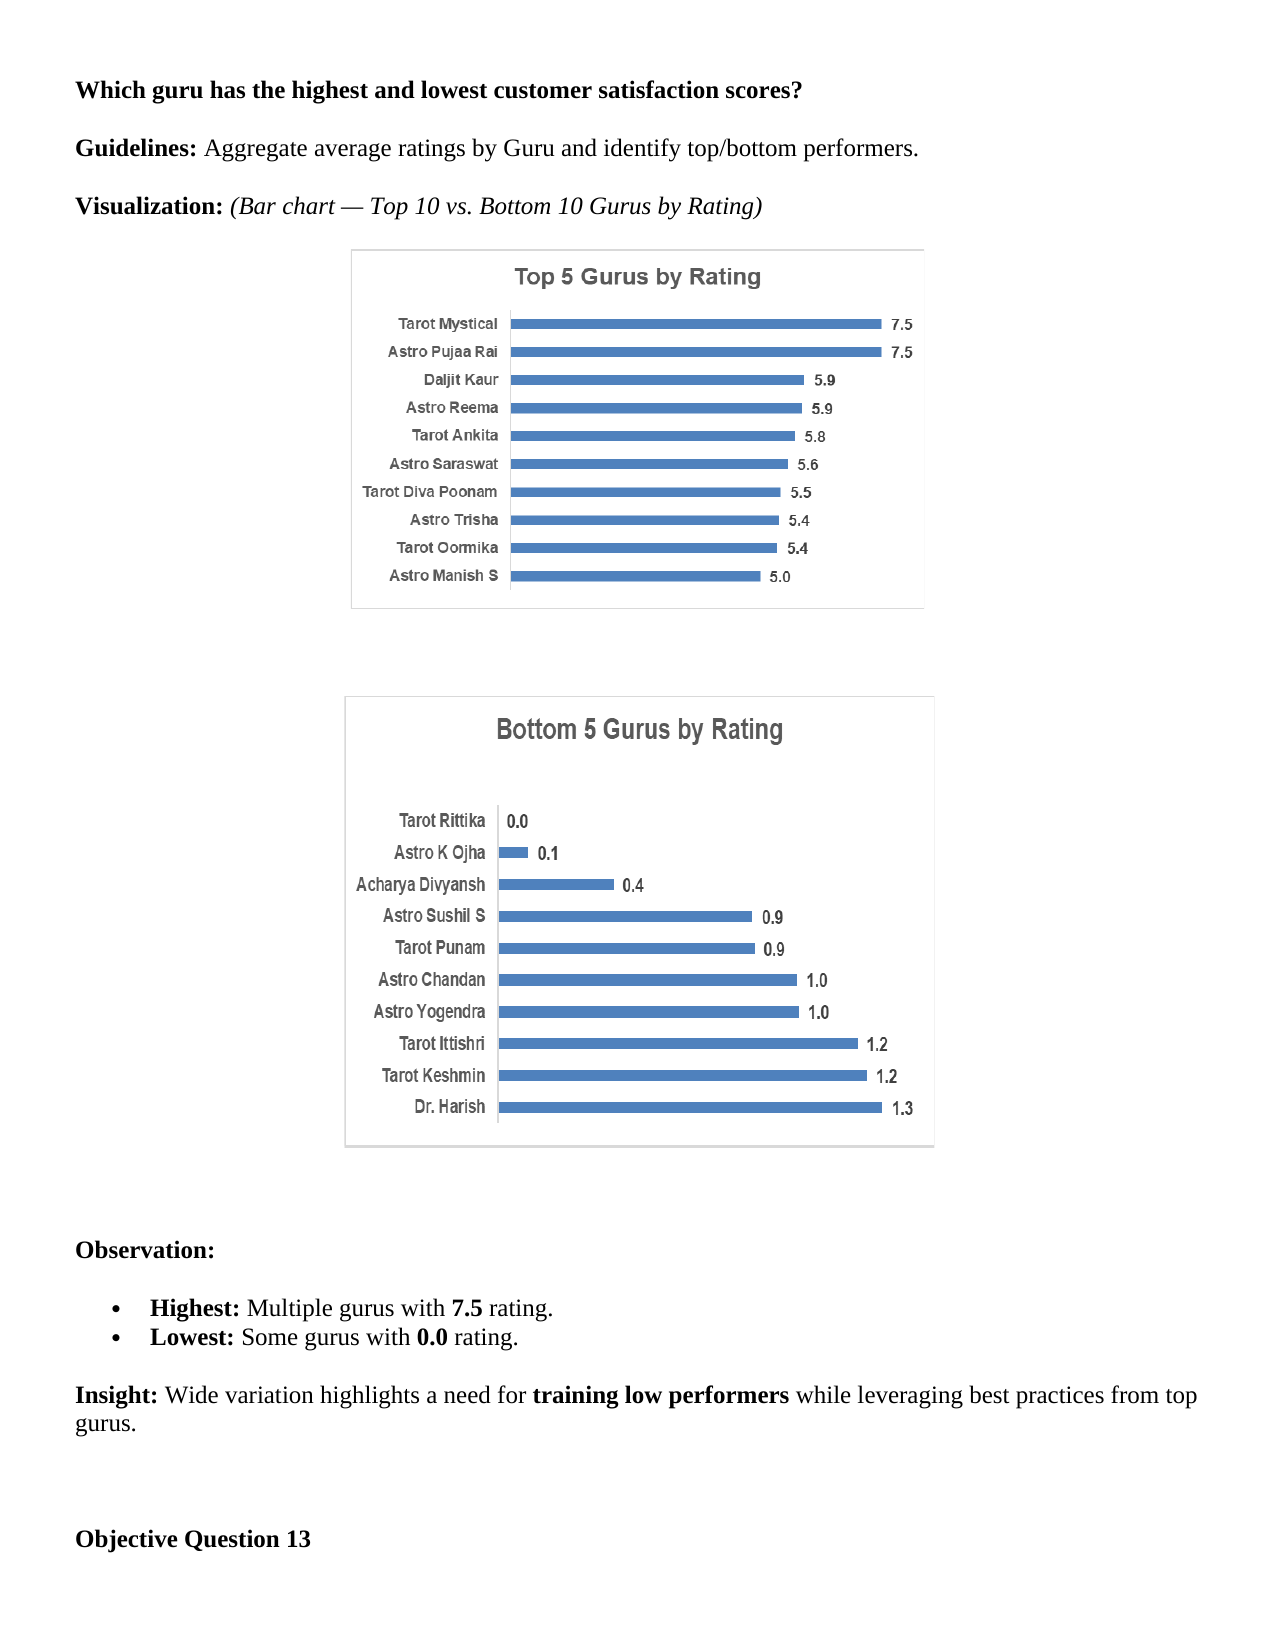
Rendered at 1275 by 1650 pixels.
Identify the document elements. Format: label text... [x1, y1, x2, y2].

list Lowest: Some gurus with 0.0 rating. [112, 1322, 1200, 1351]
text Insight: Wide variation highlights a need for training low performers while leveraging best practices from top gurus. [75, 1380, 1200, 1437]
picture [344, 696, 935, 1148]
picture [350, 249, 925, 609]
text Visualization: (Bar chart — Top 10 vs. Bottom 10 Gurus by Rating) [75, 191, 1200, 219]
text Objective Question 13 [75, 1524, 1200, 1553]
text Guidelines: Aggregate average ratings by Guru and identify top/bottom performers. [75, 133, 1200, 162]
text Observation: [75, 1235, 1200, 1264]
text Which guru has the highest and lowest customer satisfaction scores? [75, 75, 1200, 104]
list Highest: Multiple gurus with 7.5 rating. [112, 1293, 1200, 1322]
